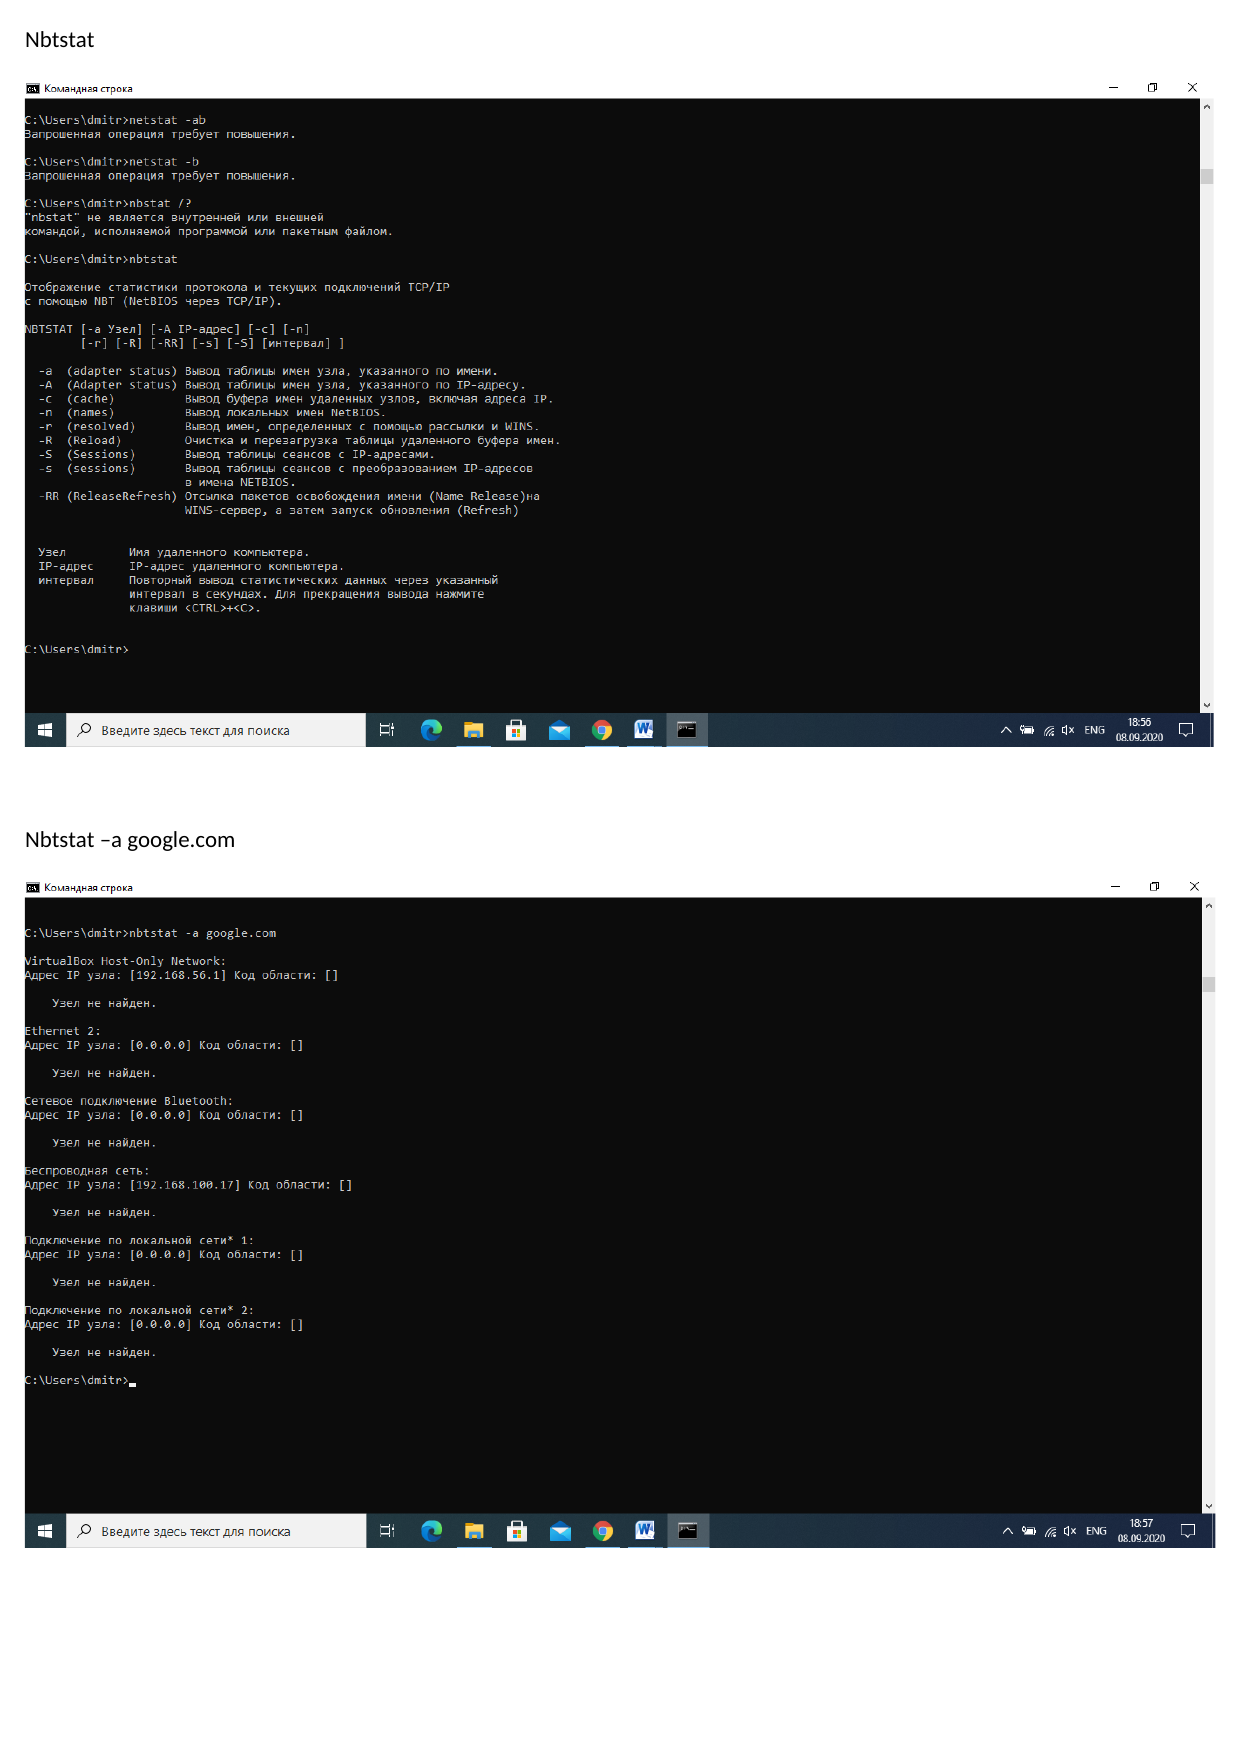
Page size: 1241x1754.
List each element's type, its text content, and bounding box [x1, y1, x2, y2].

picture [24, 78, 1214, 747]
text Nbtstat [25, 25, 1152, 53]
picture [24, 877, 1216, 1548]
text Nbtstat –a google.com [25, 825, 1152, 853]
